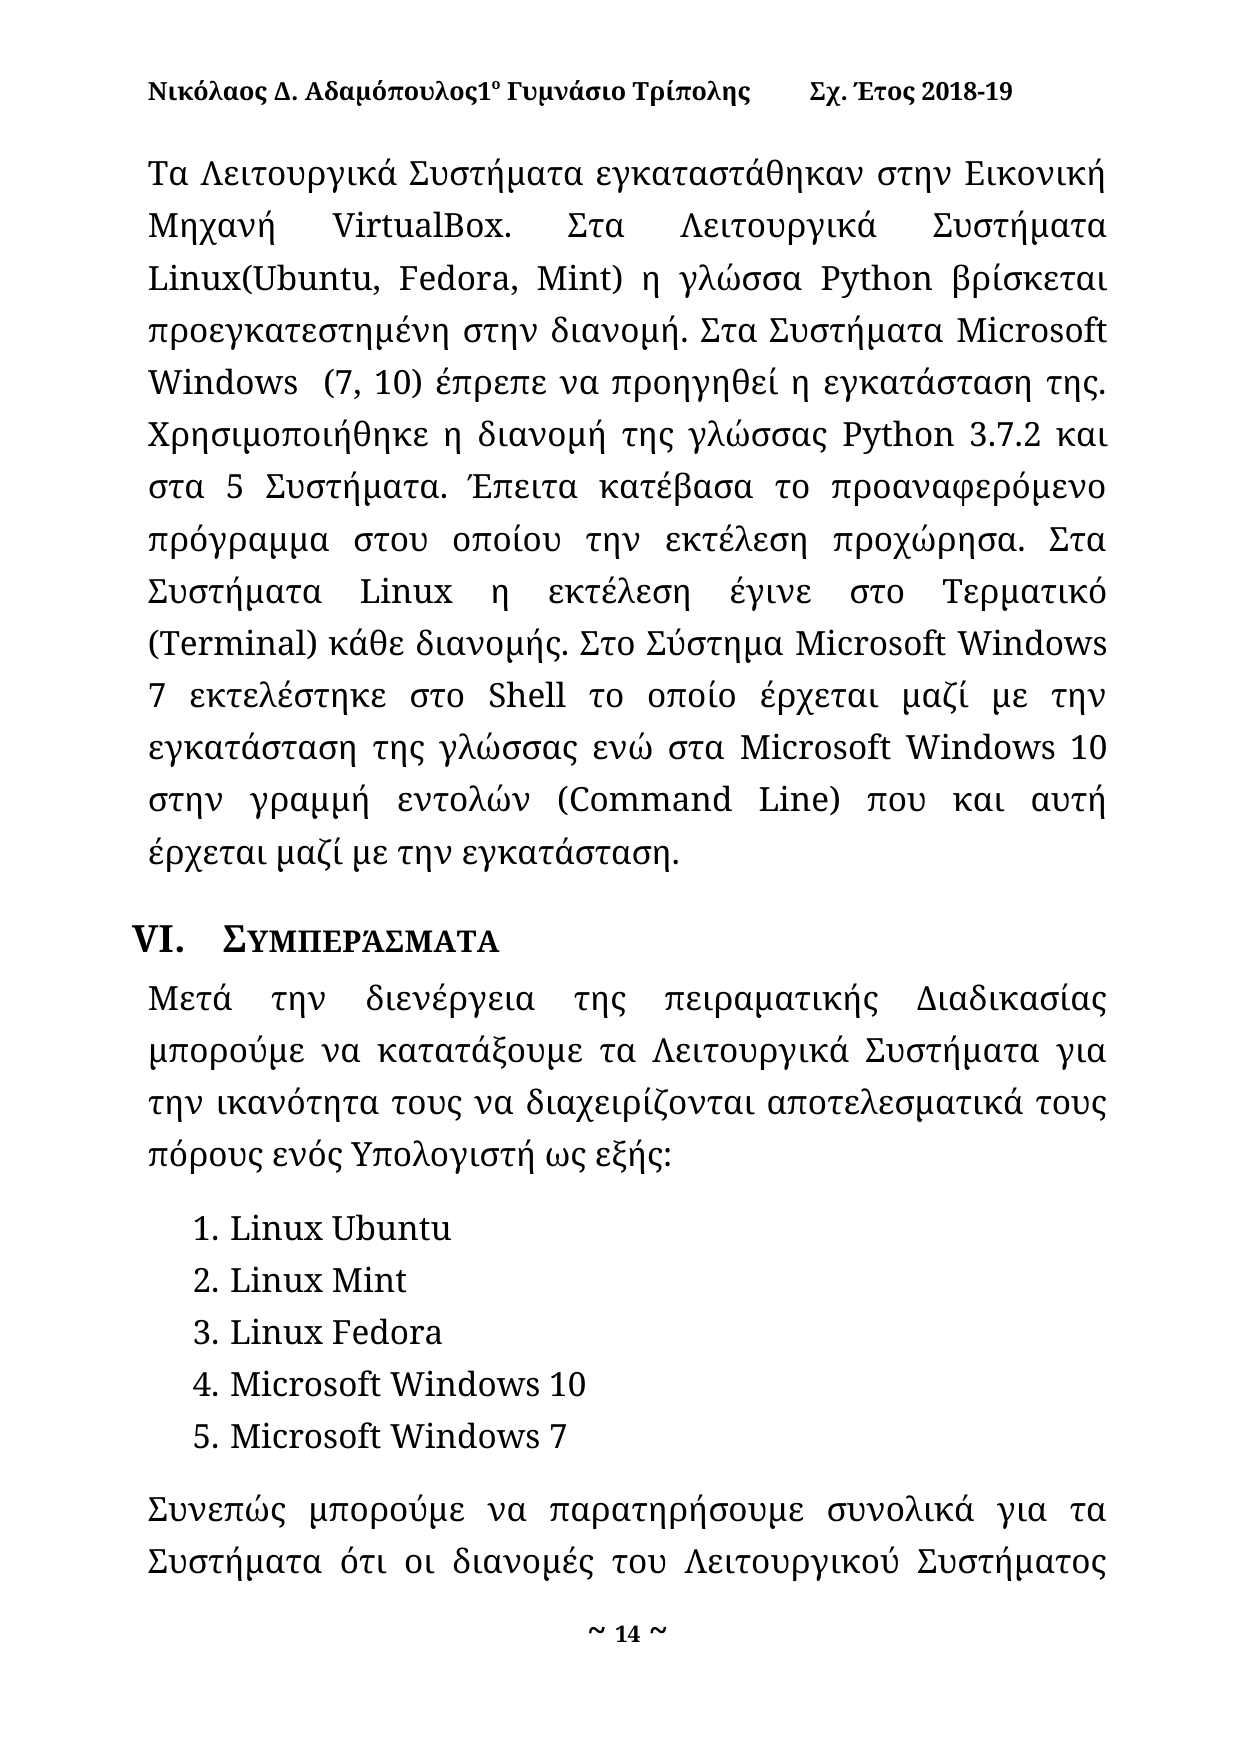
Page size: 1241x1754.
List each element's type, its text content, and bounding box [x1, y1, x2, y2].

list Linux Mint [192, 1256, 1107, 1302]
text Μετά την διενέργεια της πειραματικής Διαδικασίας μπορούμε να κατατάξουμε τα Λειτουργικά Συστήματα για την ικανότητα τους να διαχειρίζονται αποτελεσματικά τους πόρους ενός Υπολογιστή ως εξής: [148, 975, 1107, 1177]
list Linux Fedora [192, 1309, 1107, 1354]
list Linux Ubuntu [192, 1204, 1107, 1250]
subtitle Συμπεράσματα [185, 912, 1107, 963]
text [148, 1486, 1107, 1584]
list Microsoft Windows 7 [192, 1413, 1107, 1458]
text Τα Λειτουργικά Συστήματα εγκαταστάθηκαν στην Εικονική Μηχανή VirtualBox. Στα Λειτουργικά Συστήματα Linux(Ubuntu, Fedora, Mint) η γλώσσα Python βρίσκεται προεγκατεστημένη στην διανομή. Στα Συστήματα Microsoft Windows (7, 10) έπρεπε να προηγηθεί η εγκατάσταση της. Χρησιμοποιήθηκε η διανομή της γλώσσας Python 3.7.2 και στα 5 Συστήματα. Έπειτα κατέβασα το προαναφερόμενο πρόγραμμα στου οποίου την εκτέλεση προχώρησα. Στα Συστήματα Linux η εκτέλεση έγινε στο Τερματικό (Terminal) κάθε διανομής. Στο Σύστημα Microsoft Windows 7 εκτελέστηκε στο Shell το οποίο έρχεται μαζί με την εγκατάσταση της γλώσσας ενώ στα Microsoft Windows 10 στην γραμμή εντολών (Command Line) που και αυτή έρχεται μαζί με την εγκατάσταση. [148, 150, 1107, 874]
list Microsoft Windows 10 [192, 1361, 1107, 1406]
